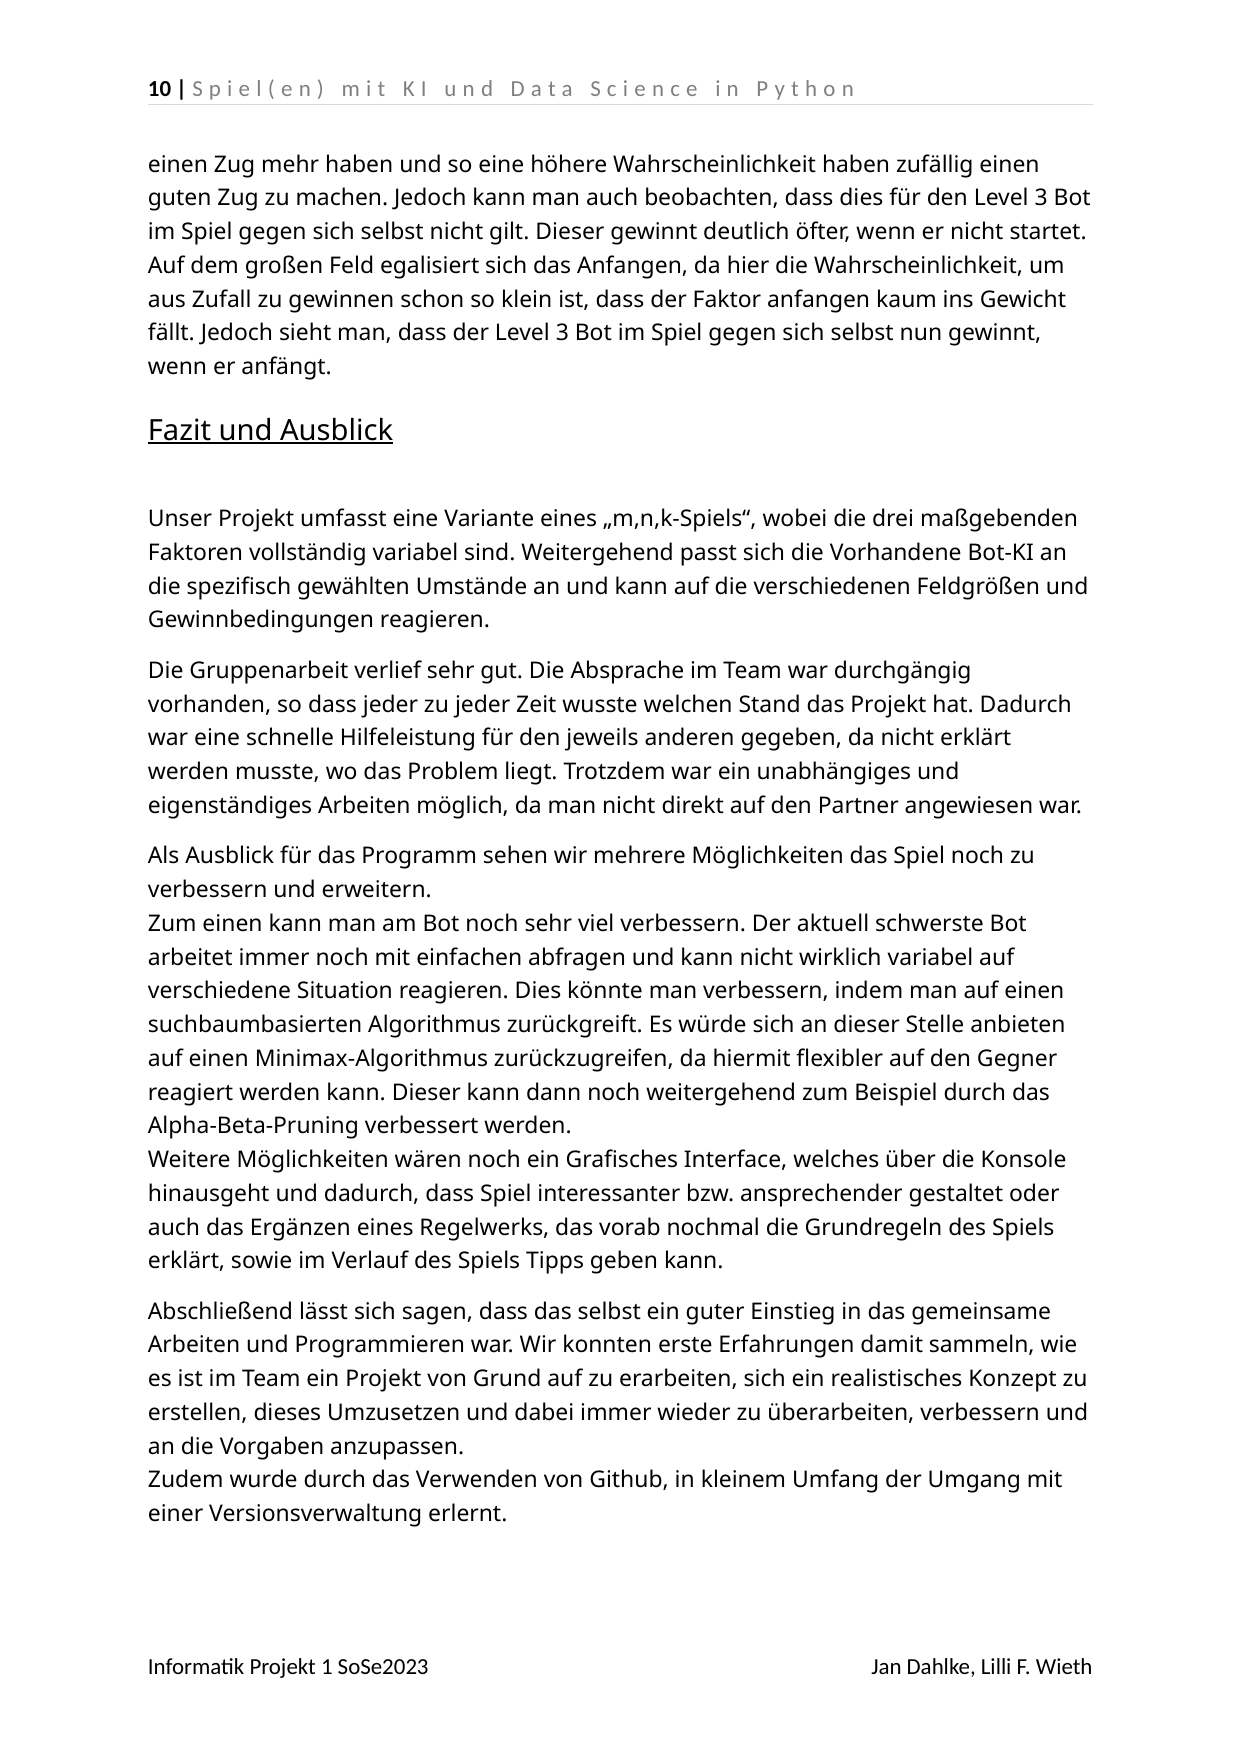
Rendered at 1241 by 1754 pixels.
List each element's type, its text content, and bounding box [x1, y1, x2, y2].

text Als Ausblick für das Programm sehen wir mehrere Möglichkeiten das Spiel noch zu verbessern und erweitern. Zum einen kann man am Bot noch sehr viel verbessern. Der aktuell schwerste Bot arbeitet immer noch mit einfachen abfragen und kann nicht wirklich variabel auf verschiedene Situation reagieren. Dies könnte man verbessern, indem man auf einen suchbaumbasierten Algorithmus zurückgreift. Es würde sich an dieser Stelle anbieten auf einen Minimax-Algorithmus zurückzugreifen, da hiermit flexibler auf den Gegner reagiert werden kann. Dieser kann dann noch weitergehend zum Beispiel durch das Alpha-Beta-Pruning verbessert werden. Weitere Möglichkeiten wären noch ein Grafisches Interface, welches über die Konsole hinausgeht und dadurch, dass Spiel interessanter bzw. ansprechender gestaltet oder auch das Ergänzen eines Regelwerks, das vorab nochmal die Grundregeln des Spiels erklärt, sowie im Verlauf des Spiels Tipps geben kann. [148, 839, 1093, 1275]
text Unser Projekt umfasst eine Variante eines „m,n,k-Spiels“, wobei die drei maßgebenden Faktoren vollständig variabel sind. Weitergehend passt sich die Vorhandene Bot-KI an die spezifisch gewählten Umstände an und kann auf die verschiedenen Feldgrößen und Gewinnbedingungen reagieren. [148, 502, 1093, 634]
text Die Gruppenarbeit verlief sehr gut. Die Absprache im Team war durchgängig vorhanden, so dass jeder zu jeder Zeit wusste welchen Stand das Projekt hat. Dadurch war eine schnelle Hilfeleistung für den jeweils anderen gegeben, da nicht erklärt werden musste, wo das Problem liegt. Trotzdem war ein unabhängiges und eigenständiges Arbeiten möglich, da man nicht direkt auf den Partner angewiesen war. [148, 654, 1093, 820]
subtitle Fazit und Ausblick [148, 409, 1093, 448]
text Abschließend lässt sich sagen, dass das selbst ein guter Einstieg in das gemeinsame Arbeiten und Programmieren war. Wir konnten erste Erfahrungen damit sammeln, wie es ist im Team ein Projekt von Grund auf zu erarbeiten, sich ein realistisches Konzept zu erstellen, dieses Umzusetzen und dabei immer wieder zu überarbeiten, verbessern und an die Vorgaben anzupassen. Zudem wurde durch das Verwenden von Github, in kleinem Umfang der Umgang mit einer Versionsverwaltung erlernt. [148, 1294, 1093, 1528]
